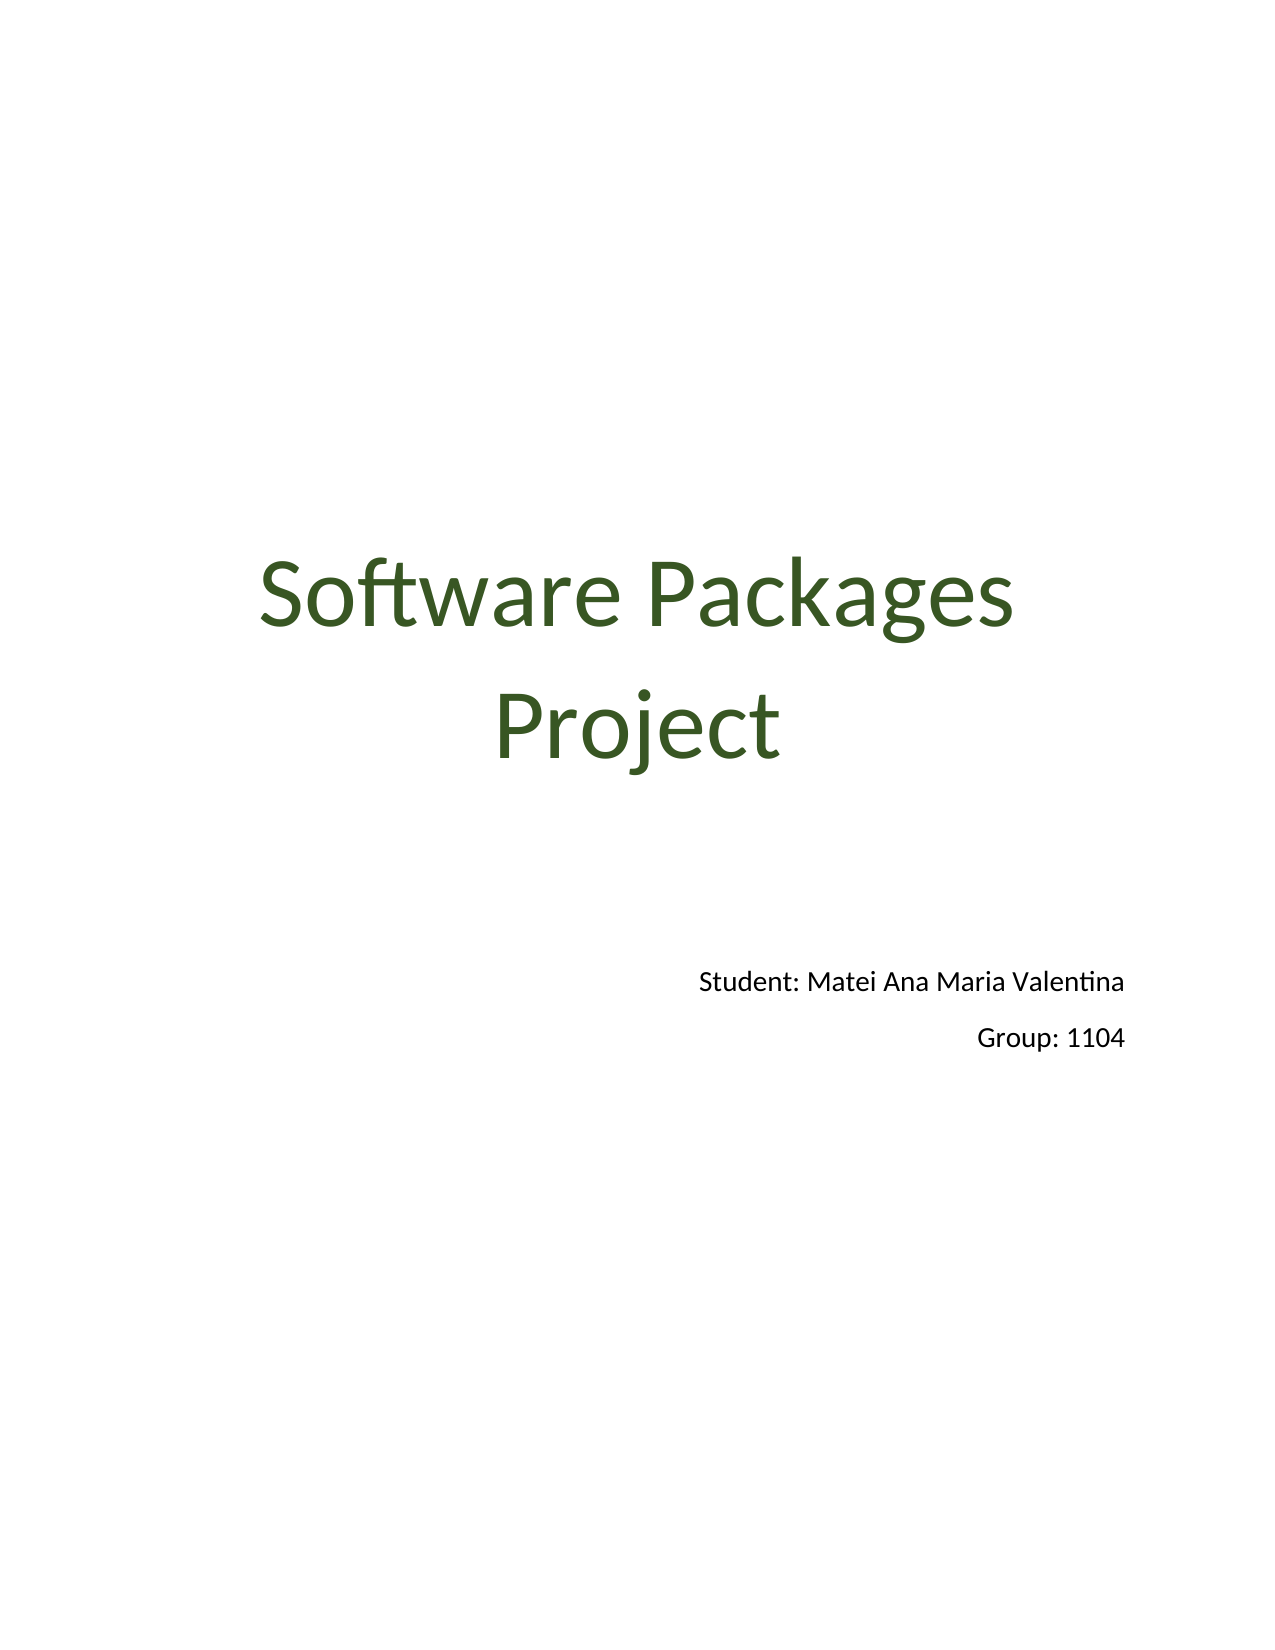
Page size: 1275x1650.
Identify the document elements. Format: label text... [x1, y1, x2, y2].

text Software Packages Project [150, 529, 1125, 783]
text Group: 1104 [150, 1019, 1125, 1054]
text Student: Matei Ana Maria Valentina [150, 963, 1125, 999]
